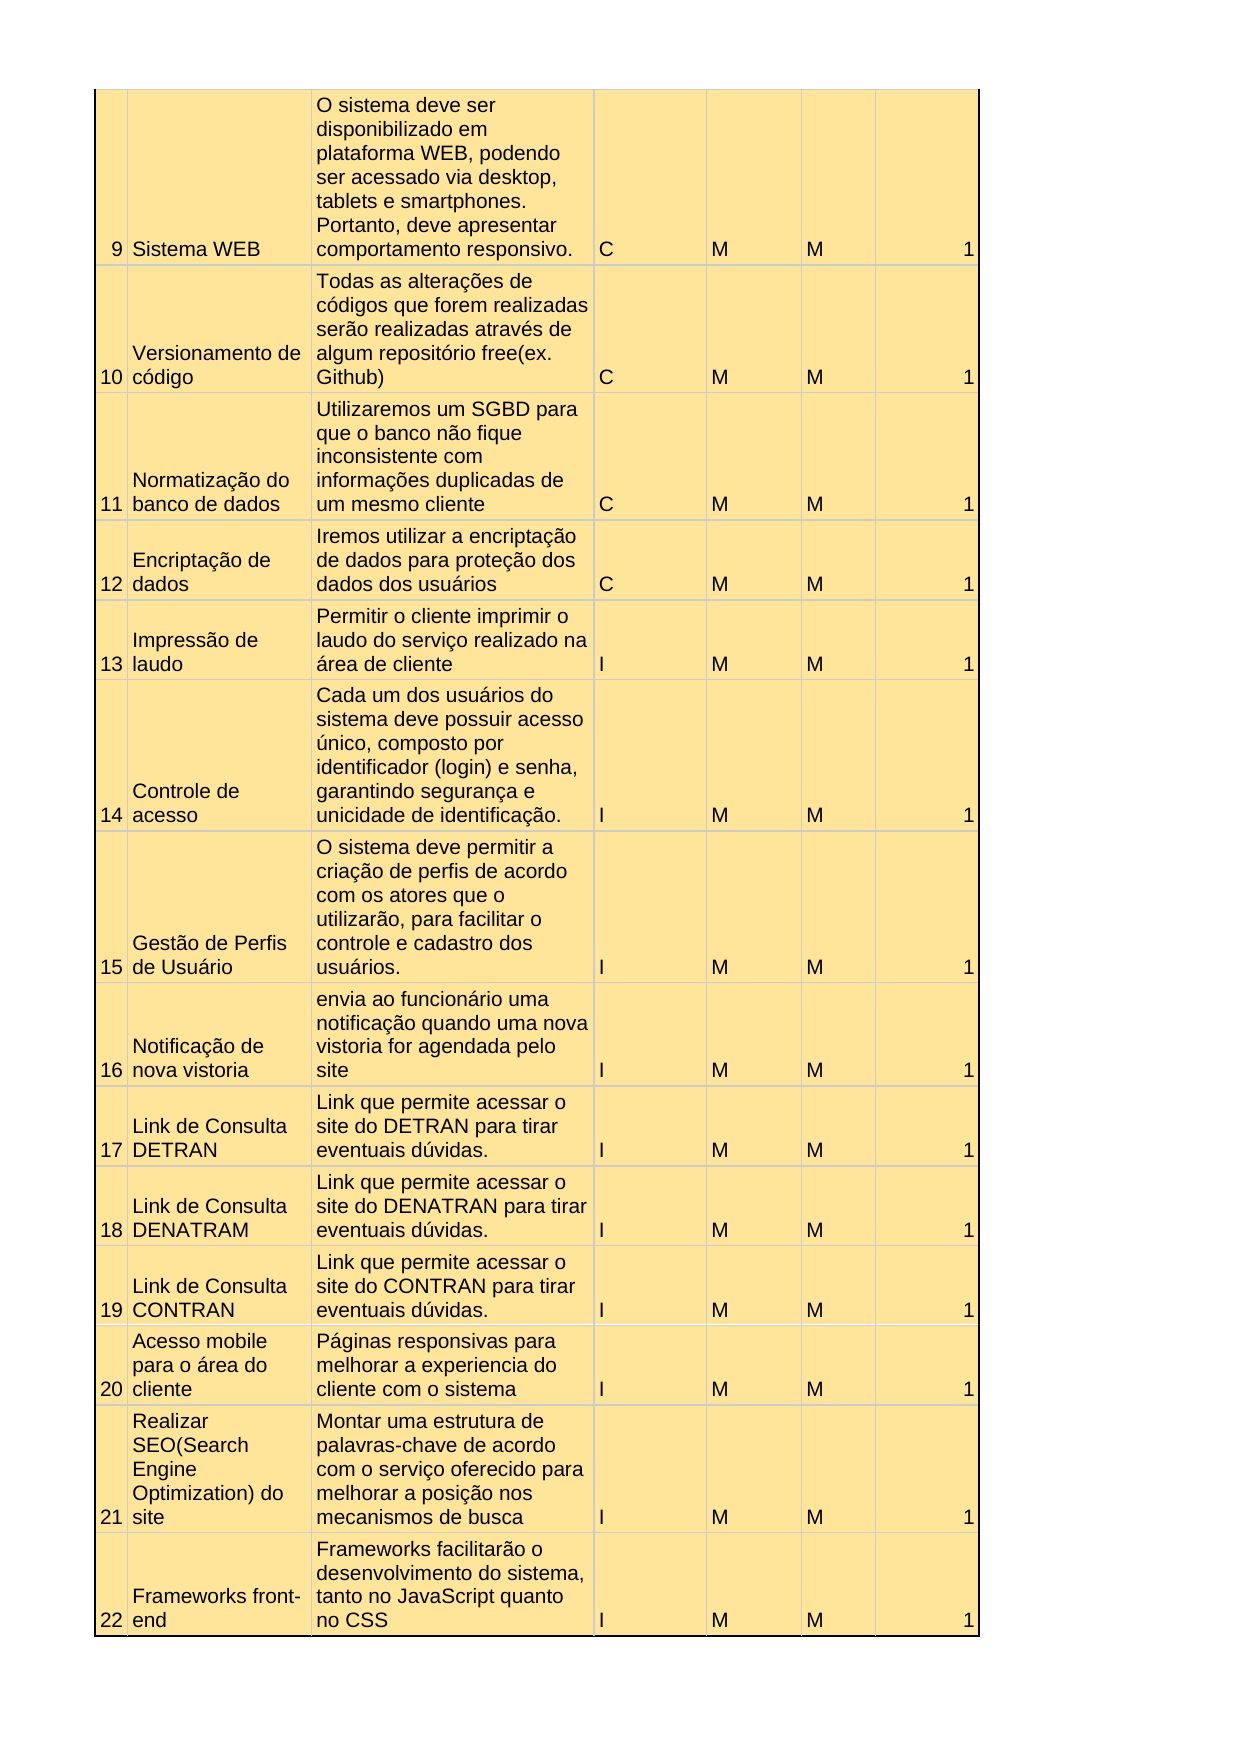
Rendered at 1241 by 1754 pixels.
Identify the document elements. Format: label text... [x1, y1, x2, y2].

table_cell M [707, 1533, 801, 1635]
table_cell O sistema deve ser disponibilizado em plataforma WEB, podendo ser acessado via desktop, tablets e smartphones. Portanto, deve apresentar comportamento responsivo. [312, 90, 593, 264]
table_cell M [707, 266, 801, 392]
table_cell 1 [876, 266, 978, 392]
table_cell Link que permite acessar o site do DETRAN para tirar eventuais dúvidas. [312, 1087, 593, 1165]
table_cell 17 [96, 1087, 127, 1165]
table_cell M [802, 1406, 875, 1532]
table_cell M [802, 90, 875, 264]
table_cell Acesso mobile para o área do cliente [128, 1326, 311, 1404]
table_cell I [595, 1167, 706, 1245]
table_cell M [802, 521, 875, 599]
table_cell M [802, 601, 875, 679]
table_cell I [595, 680, 706, 830]
table_cell M [802, 1087, 875, 1165]
table_cell 1 [876, 393, 978, 519]
table_cell C [595, 266, 706, 392]
table_cell I [595, 832, 706, 982]
table_cell M [707, 1087, 801, 1165]
table_cell Frameworks facilitarão o desenvolvimento do sistema, tanto no JavaScript quanto no CSS [312, 1533, 593, 1635]
table_cell M [802, 680, 875, 830]
table_cell M [707, 90, 801, 264]
table_cell Iremos utilizar a encriptação de dados para proteção dos dados dos usuários [312, 521, 593, 599]
table_cell 1 [876, 1087, 978, 1165]
table_cell Link que permite acessar o site do CONTRAN para tirar eventuais dúvidas. [312, 1246, 593, 1324]
table_cell M [707, 601, 801, 679]
table_cell Permitir o cliente imprimir o laudo do serviço realizado na área de cliente [312, 601, 593, 679]
table_cell 1 [876, 680, 978, 830]
table_cell 10 [96, 266, 127, 392]
table_cell C [595, 521, 706, 599]
table_cell 1 [876, 832, 978, 982]
table_cell I [595, 1326, 706, 1404]
table_cell Montar uma estrutura de palavras-chave de acordo com o serviço oferecido para melhorar a posição nos mecanismos de busca [312, 1406, 593, 1532]
table_cell Realizar SEO(Search Engine Optimization) do site [128, 1406, 311, 1532]
table_cell 16 [96, 983, 127, 1085]
table_cell M [802, 393, 875, 519]
table_cell Todas as alterações de códigos que forem realizadas serão realizadas através de algum repositório free(ex. Github) [312, 266, 593, 392]
table_cell 12 [96, 521, 127, 599]
table_cell 1 [876, 1406, 978, 1532]
table_cell Encriptação de dados [128, 521, 311, 599]
table_cell Gestão de Perfis de Usuário [128, 832, 311, 982]
table_cell Utilizaremos um SGBD para que o banco não fique inconsistente com informações duplicadas de um mesmo cliente [312, 393, 593, 519]
table_cell 1 [876, 983, 978, 1085]
table_cell 20 [96, 1326, 127, 1404]
table_cell 14 [96, 680, 127, 830]
table_cell 9 [96, 90, 127, 264]
table_cell Notificação de nova vistoria [128, 983, 311, 1085]
table_cell 19 [96, 1246, 127, 1324]
table_cell M [707, 393, 801, 519]
table_cell Link de Consulta DENATRAM [128, 1167, 311, 1245]
table_cell 15 [96, 832, 127, 982]
table_cell M [707, 983, 801, 1085]
table_cell M [802, 266, 875, 392]
table_cell I [595, 983, 706, 1085]
table_cell Frameworks front-end [128, 1533, 311, 1635]
table_cell 13 [96, 601, 127, 679]
table_cell M [802, 1246, 875, 1324]
table_cell M [707, 1246, 801, 1324]
table_cell Páginas responsivas para melhorar a experiencia do cliente com o sistema [312, 1326, 593, 1404]
table_cell 1 [876, 1167, 978, 1245]
table_cell Link de Consulta CONTRAN [128, 1246, 311, 1324]
table_cell Link de Consulta DETRAN [128, 1087, 311, 1165]
table_cell M [802, 1533, 875, 1635]
table_cell M [802, 1167, 875, 1245]
table_cell M [707, 1167, 801, 1245]
table_cell 11 [96, 393, 127, 519]
table_cell Controle de acesso [128, 680, 311, 830]
table_cell I [595, 1246, 706, 1324]
table_cell 1 [876, 521, 978, 599]
table_cell Sistema WEB [128, 90, 311, 264]
table_cell C [595, 90, 706, 264]
table_cell 1 [876, 1246, 978, 1324]
table_cell 21 [96, 1406, 127, 1532]
table_cell M [802, 983, 875, 1085]
table_cell 1 [876, 1533, 978, 1635]
table_cell envia ao funcionário uma notificação quando uma nova vistoria for agendada pelo site [312, 983, 593, 1085]
table_cell Normatização do banco de dados [128, 393, 311, 519]
table_cell Link que permite acessar o site do DENATRAN para tirar eventuais dúvidas. [312, 1167, 593, 1245]
table_cell 1 [876, 601, 978, 679]
table_cell M [707, 832, 801, 982]
table_cell I [595, 1406, 706, 1532]
table_cell 1 [876, 1326, 978, 1404]
table_cell I [595, 1087, 706, 1165]
table_cell C [595, 393, 706, 519]
table_cell M [707, 680, 801, 830]
table_cell M [802, 1326, 875, 1404]
table_cell Cada um dos usuários do sistema deve possuir acesso único, composto por identificador (login) e senha, garantindo segurança e unicidade de identificação. [312, 680, 593, 830]
table_cell O sistema deve permitir a criação de perfis de acordo com os atores que o utilizarão, para facilitar o controle e cadastro dos usuários. [312, 832, 593, 982]
table_cell M [802, 832, 875, 982]
table_cell 22 [96, 1533, 127, 1635]
table_cell Impressão de laudo [128, 601, 311, 679]
table_cell 1 [876, 90, 978, 264]
table_cell I [595, 601, 706, 679]
table_cell M [707, 1406, 801, 1532]
table_cell M [707, 521, 801, 599]
table_cell M [707, 1326, 801, 1404]
table_cell 18 [96, 1167, 127, 1245]
table_cell I [595, 1533, 706, 1635]
table_cell Versionamento de código [128, 266, 311, 392]
